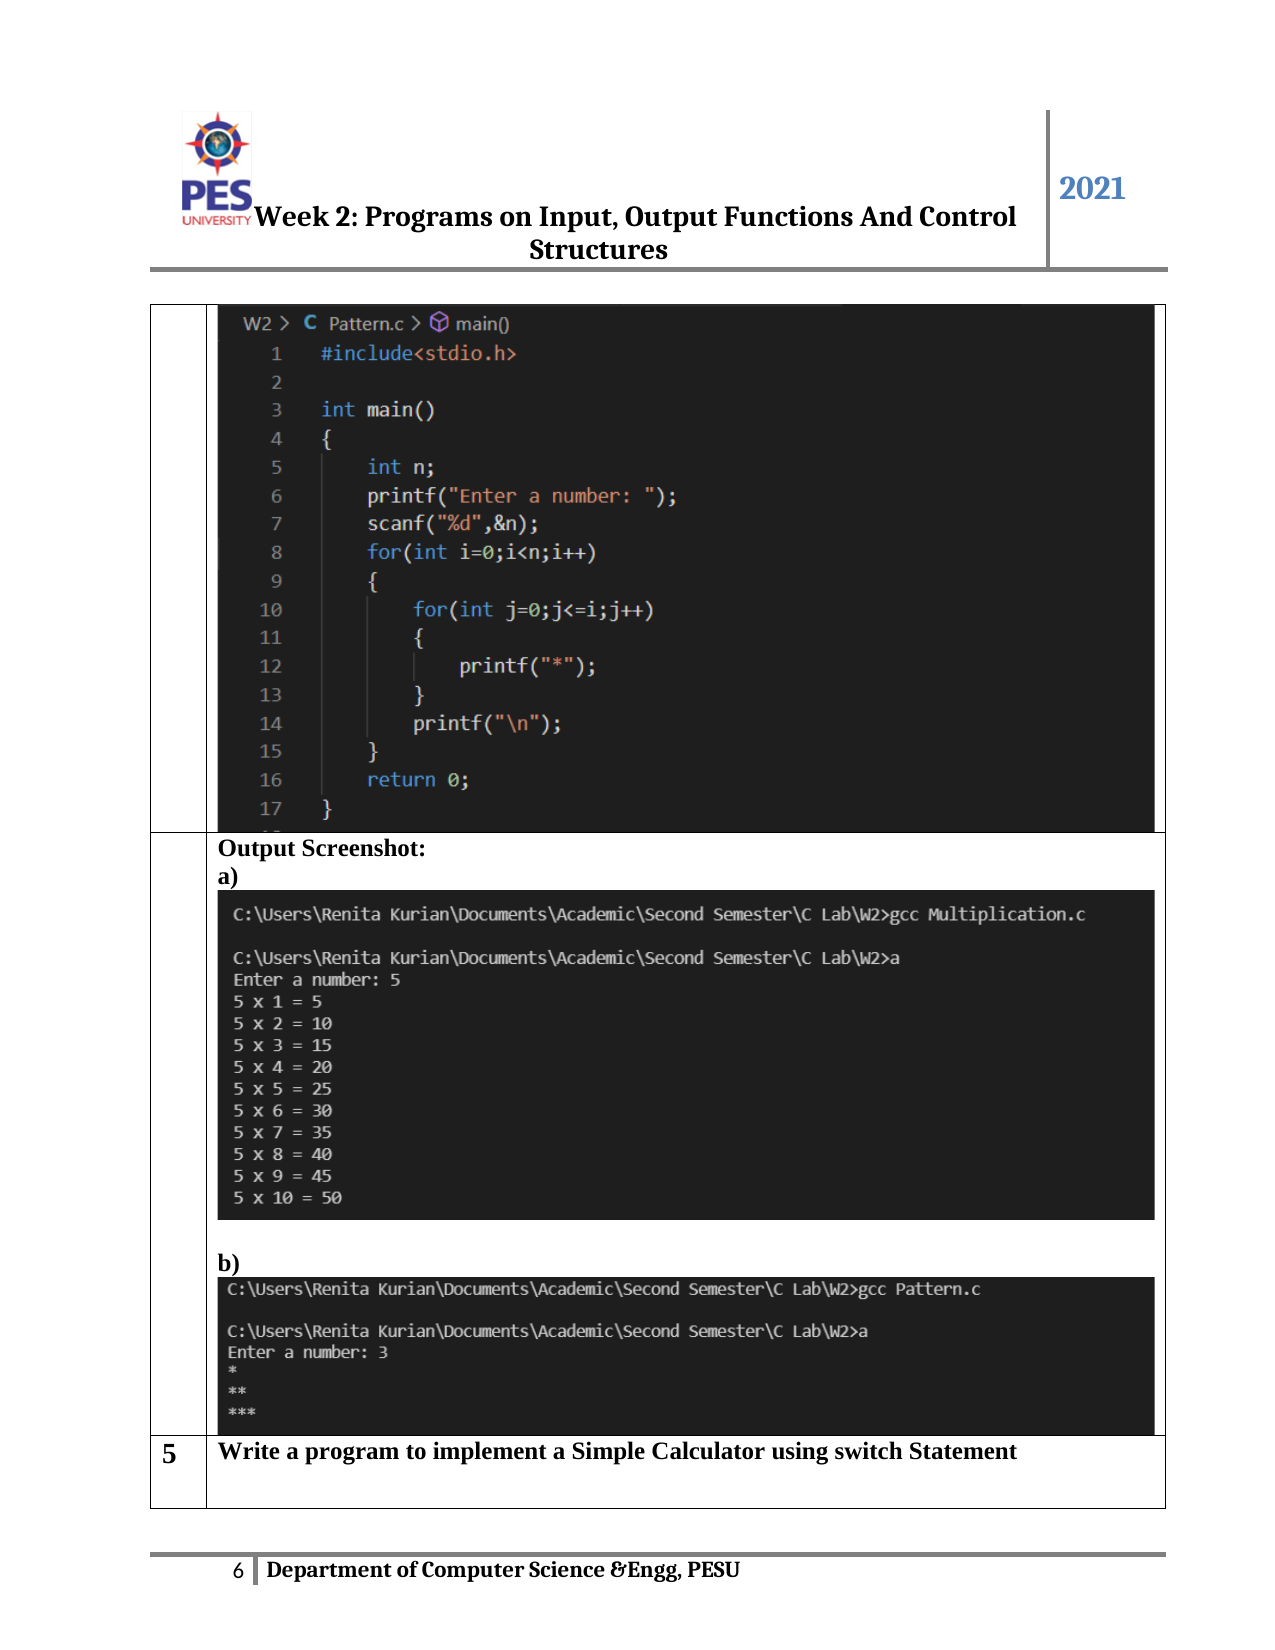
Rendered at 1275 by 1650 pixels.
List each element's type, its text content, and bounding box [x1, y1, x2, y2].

picture [217, 1277, 1155, 1435]
table_cell [151, 833, 206, 1435]
table_cell 5 [151, 1436, 206, 1508]
picture [217, 304, 1155, 832]
picture [180, 110, 254, 227]
table_cell Output Screenshot: a) b) [207, 833, 1165, 1435]
picture [217, 890, 1155, 1220]
table_cell [151, 305, 206, 832]
